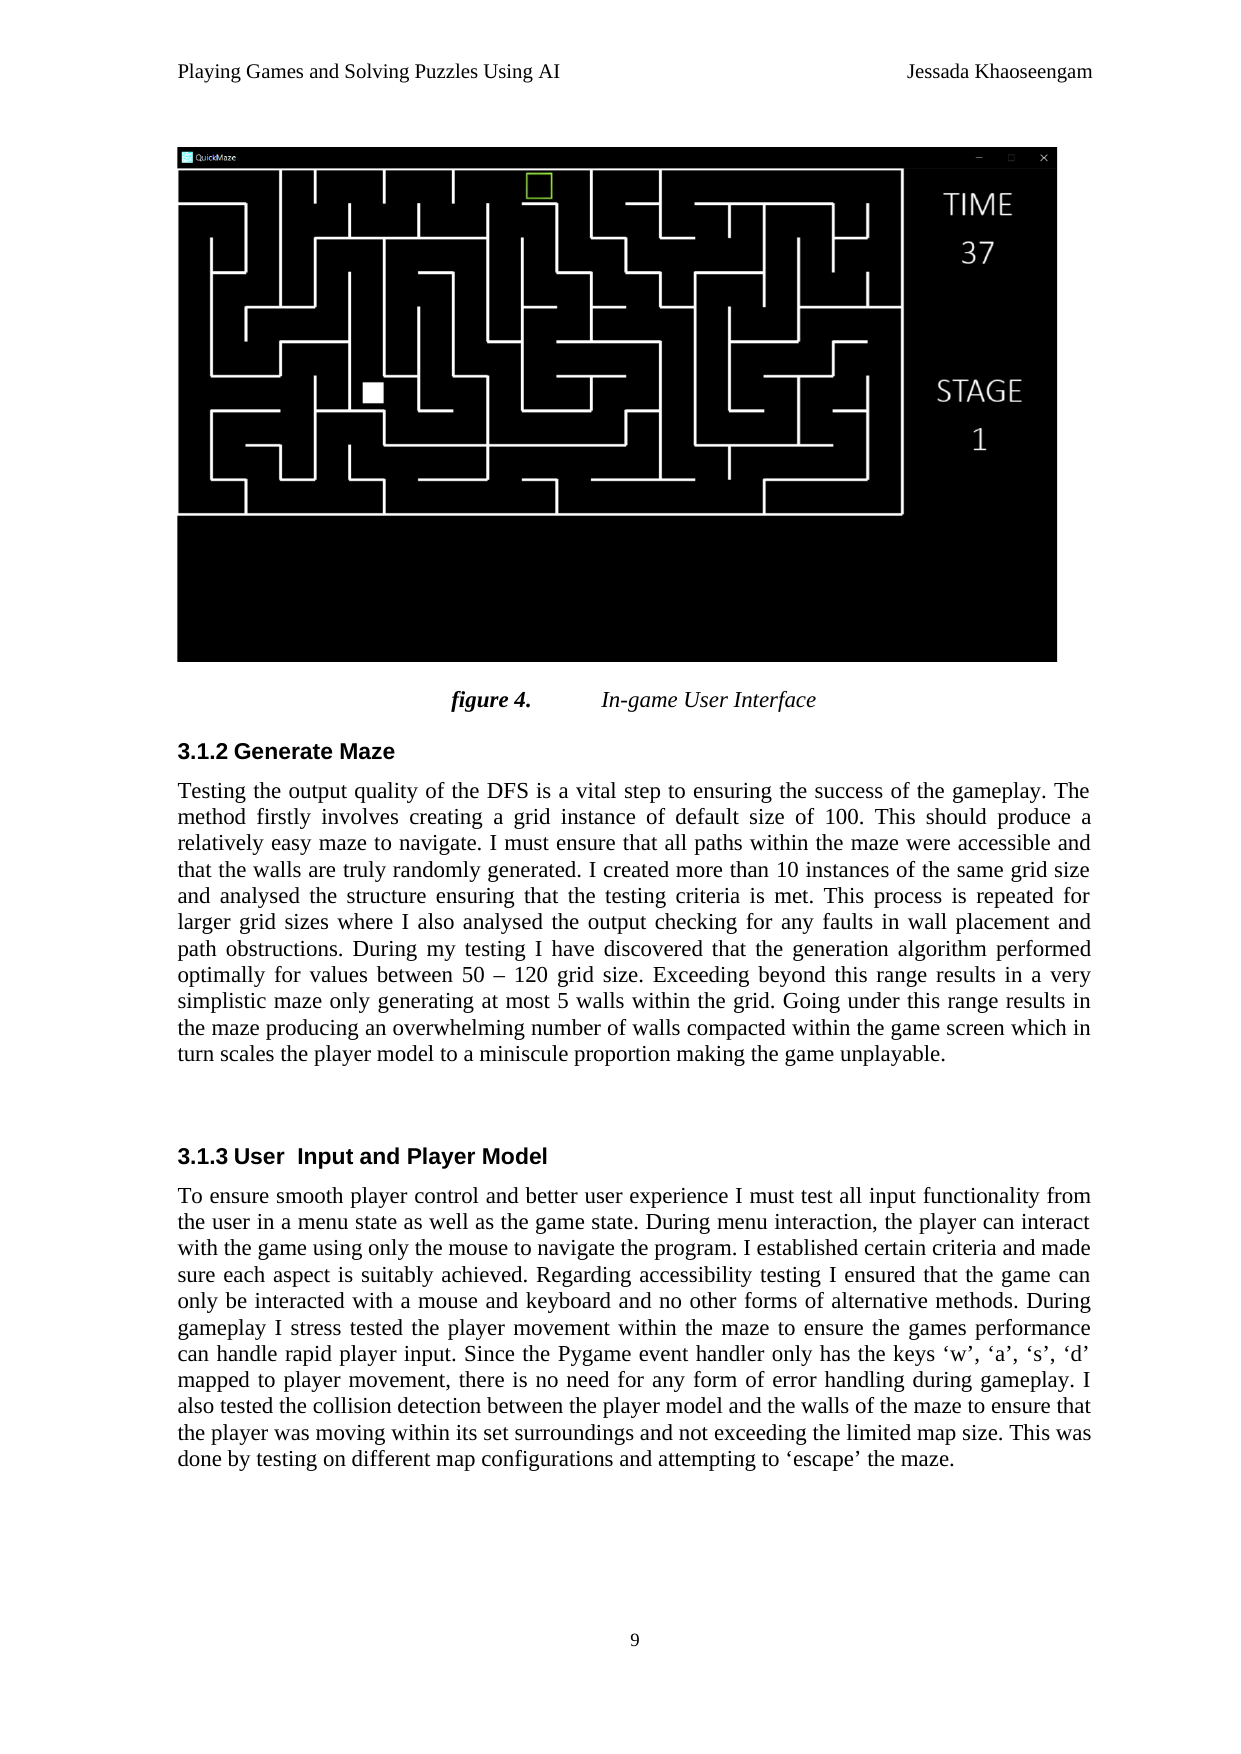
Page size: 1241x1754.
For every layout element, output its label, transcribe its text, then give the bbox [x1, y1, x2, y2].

text figure 4. In-game User Interface [177, 686, 1092, 713]
subtitle Generate Maze [177, 738, 1092, 764]
text Testing the output quality of the DFS is a vital step to ensuring the success of the gameplay. The method firstly involves creating a grid instance of default size of 100. This should produce a relatively easy maze to navigate. I must ensure that all paths within the maze were accessible and that the walls are truly randomly generated. I created more than 10 instances of the same grid size and analysed the structure ensuring that the testing criteria is met. This process is repeated for larger grid sizes where I also analysed the output checking for any faults in wall placement and path obstructions. During my testing I have discovered that the generation algorithm performed optimally for values between 50 – 120 grid size. Exceeding beyond this range results in a very simplistic maze only generating at most 5 walls within the grid. Going under this range results in the maze producing an overwhelming number of walls compacted within the game screen which in turn scales the player model to a miniscule proportion making the game unplayable. [177, 777, 1092, 1067]
subtitle User Input and Player Model [177, 1143, 1092, 1169]
text To ensure smooth player control and better user experience I must test all input functionality from the user in a menu state as well as the game state. During menu interaction, the player can interact with the game using only the mouse to navigate the program. I established certain criteria and made sure each aspect is suitably achieved. Regarding accessibility testing I ensured that the game can only be interacted with a mouse and keyboard and no other forms of alternative methods. During gameplay I stress tested the player movement within the maze to ensure the games performance can handle rapid player input. Since the Pygame event handler only has the keys ‘w’, ‘a’, ‘s’, ‘d’ mapped to player movement, there is no need for any form of error handling during gameplay. I also tested the collision detection between the player model and the walls of the maze to ensure that the player was moving within its set surroundings and not exceeding the limited map size. This was done by testing on different map configurations and attempting to ‘escape’ the maze. [177, 1182, 1092, 1472]
picture [177, 147, 1058, 662]
